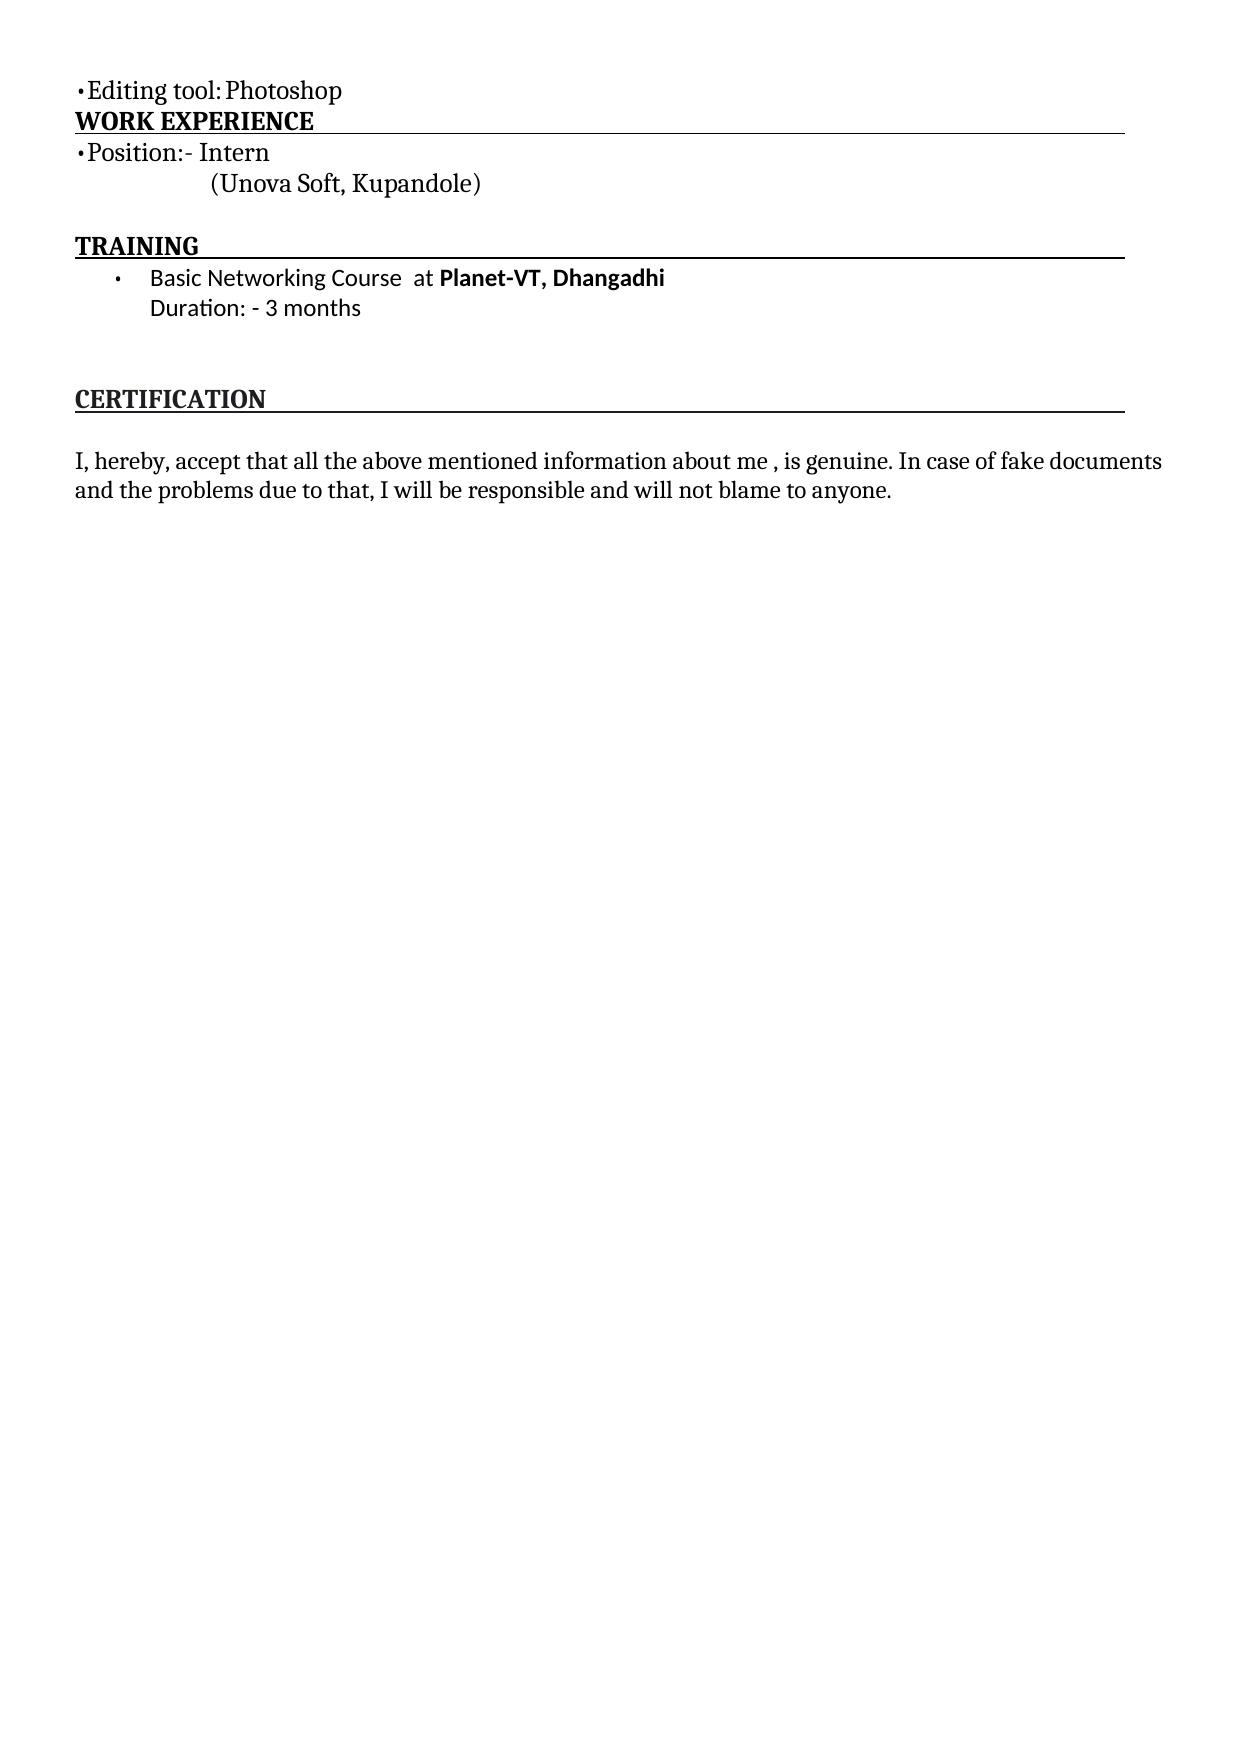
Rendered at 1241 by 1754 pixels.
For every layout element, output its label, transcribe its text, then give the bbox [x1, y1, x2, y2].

text •Editing tool: Photoshop [75, 75, 1165, 106]
text CERTIFICATION [75, 384, 1165, 416]
list Basic Networking Course at Planet-VT, Dhangadhi [112, 262, 1165, 292]
text (Unova Soft, Kupandole) [75, 168, 1165, 199]
text TRAINING [75, 231, 1165, 262]
text WORK EXPERIENCE [75, 106, 1165, 137]
text I, hereby, accept that all the above mentioned information about me , is genuine. In case of fake documents and the problems due to that, I will be responsible and will not blame to anyone. [75, 447, 1165, 504]
text •Position:- Intern [75, 137, 1165, 168]
text Duration: - 3 months [150, 292, 1165, 323]
